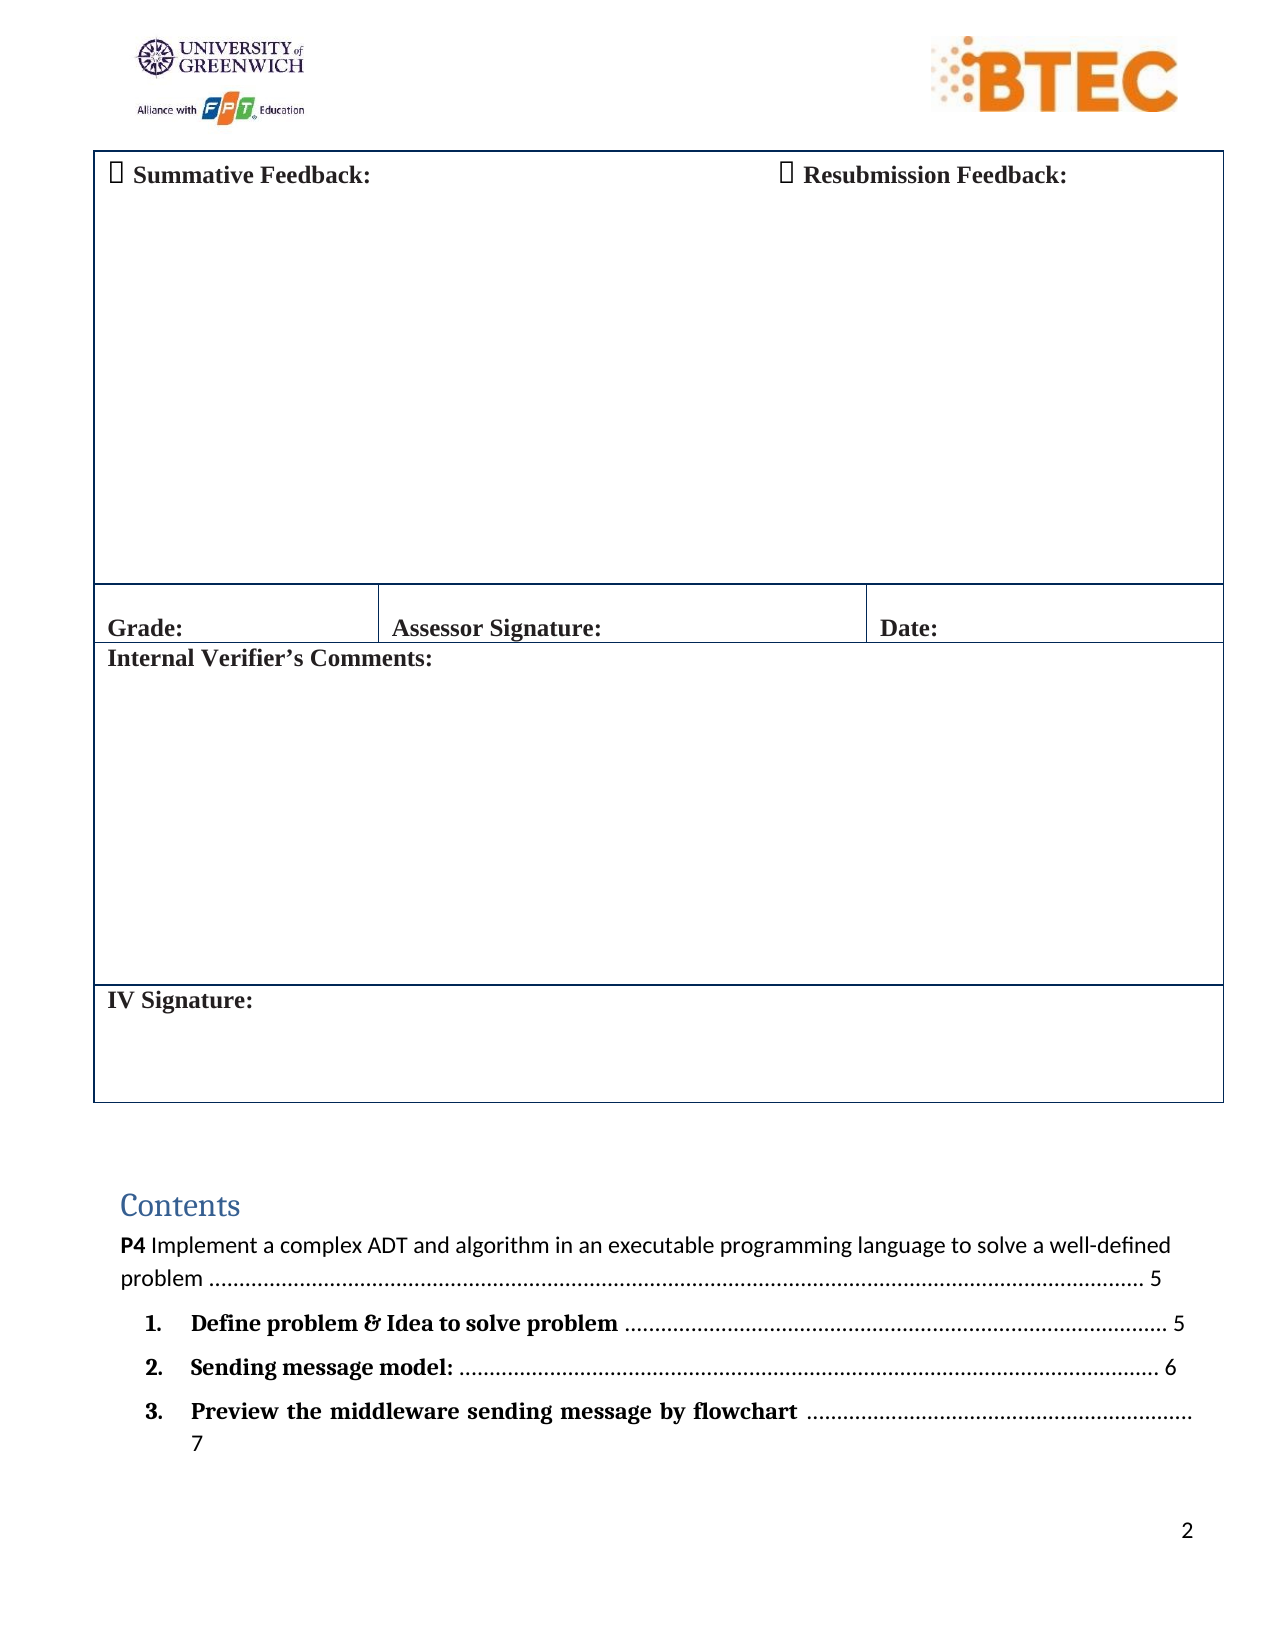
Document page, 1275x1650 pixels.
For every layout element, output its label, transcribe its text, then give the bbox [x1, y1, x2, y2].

table_cell IV Signature: [95, 986, 1223, 1101]
list Sending message model: .................................................................................................................... 6 [145, 1352, 1193, 1381]
list Define problem & Idea to solve problem .......................................................................................... 5 [145, 1308, 1193, 1337]
table_cell Internal Verifier’s Comments: [95, 643, 1223, 984]
table_header  Summative Feedback:  Resubmission Feedback: [95, 152, 1223, 583]
table_cell Assessor Signature: [379, 585, 866, 642]
picture [123, 25, 316, 136]
picture [930, 36, 1178, 112]
list Preview the middleware sending message by flowchart ................................................................ 7 [145, 1396, 1193, 1458]
table_cell Grade: [95, 585, 378, 642]
text Contents [120, 1187, 1191, 1225]
table_cell Date: [867, 585, 1223, 642]
text P4 Implement a complex ADT and algorithm in an executable programming language to solve a well-defined [120, 1230, 1193, 1259]
text problem ........................................................................................................................................................... 5 [120, 1263, 1193, 1293]
